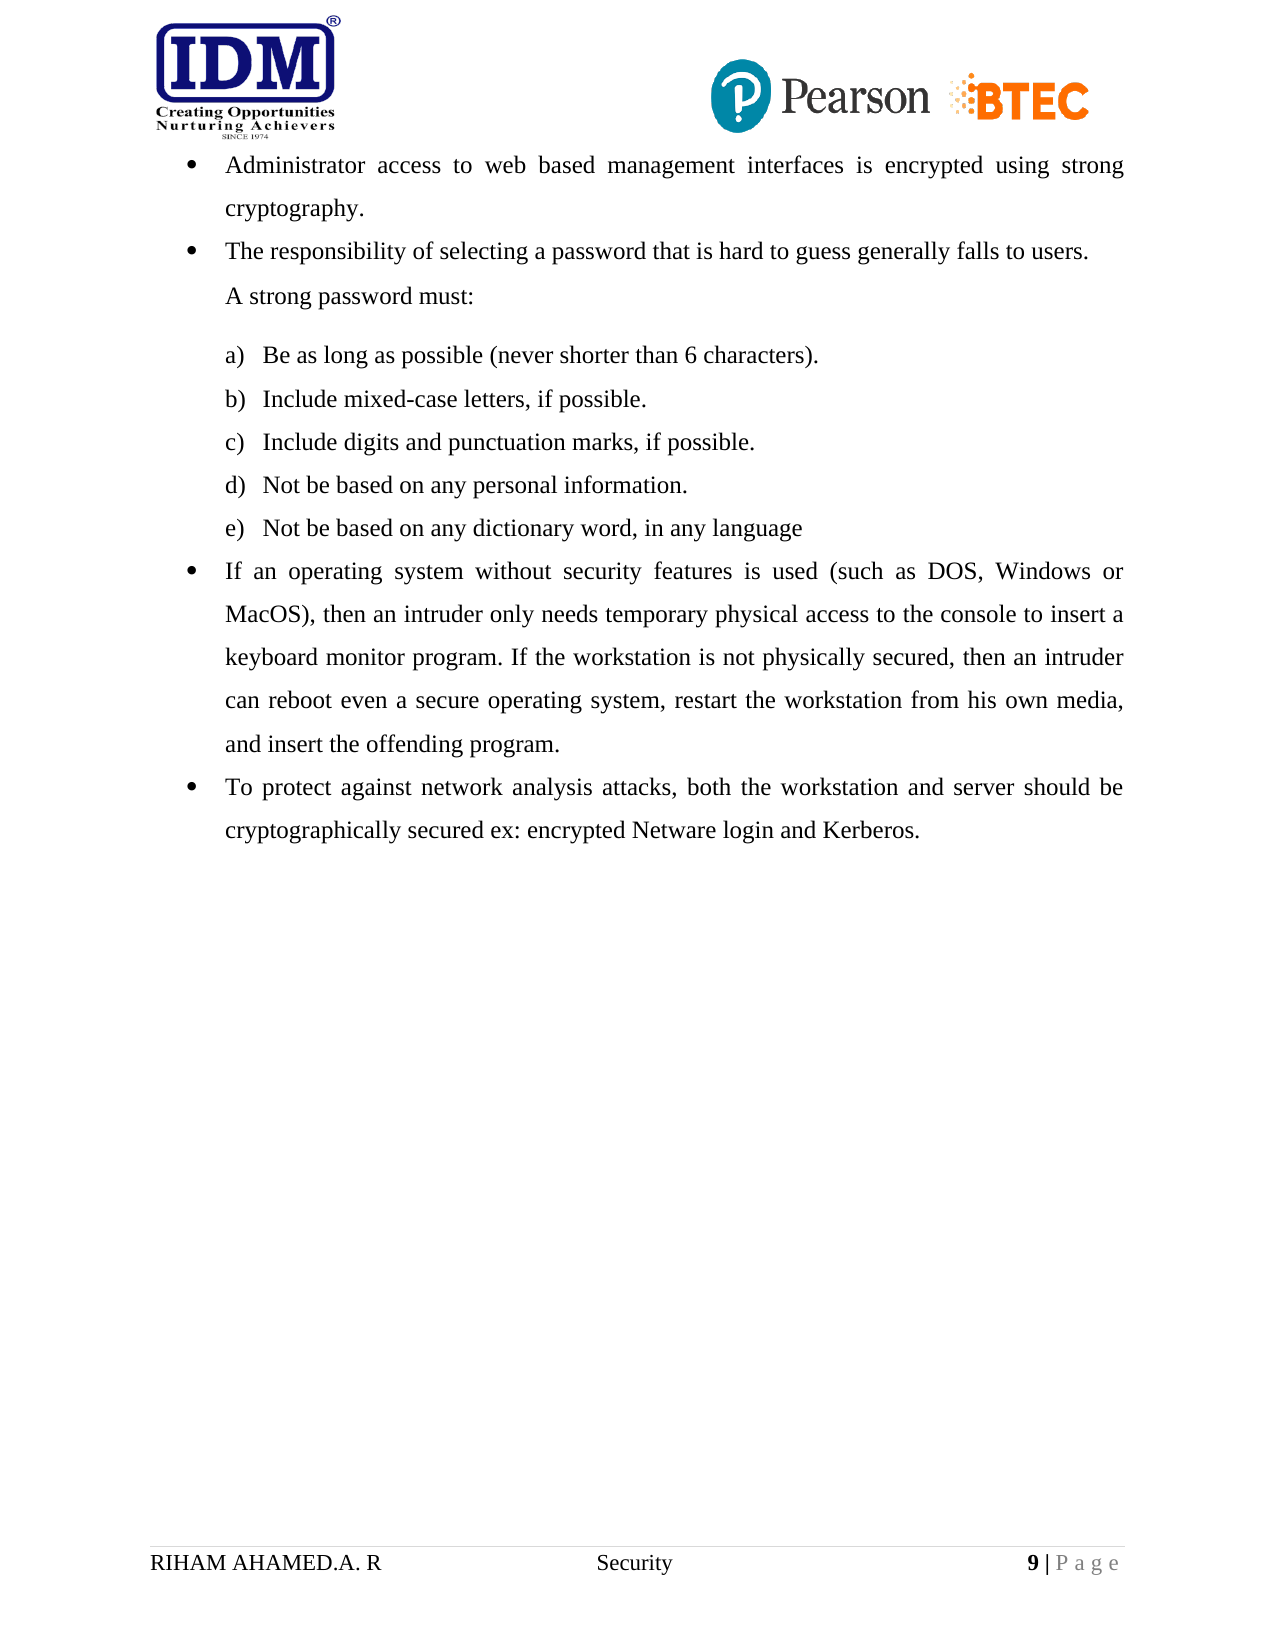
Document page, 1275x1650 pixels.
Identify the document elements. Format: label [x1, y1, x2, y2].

picture [150, 12, 346, 142]
picture [702, 52, 1089, 142]
